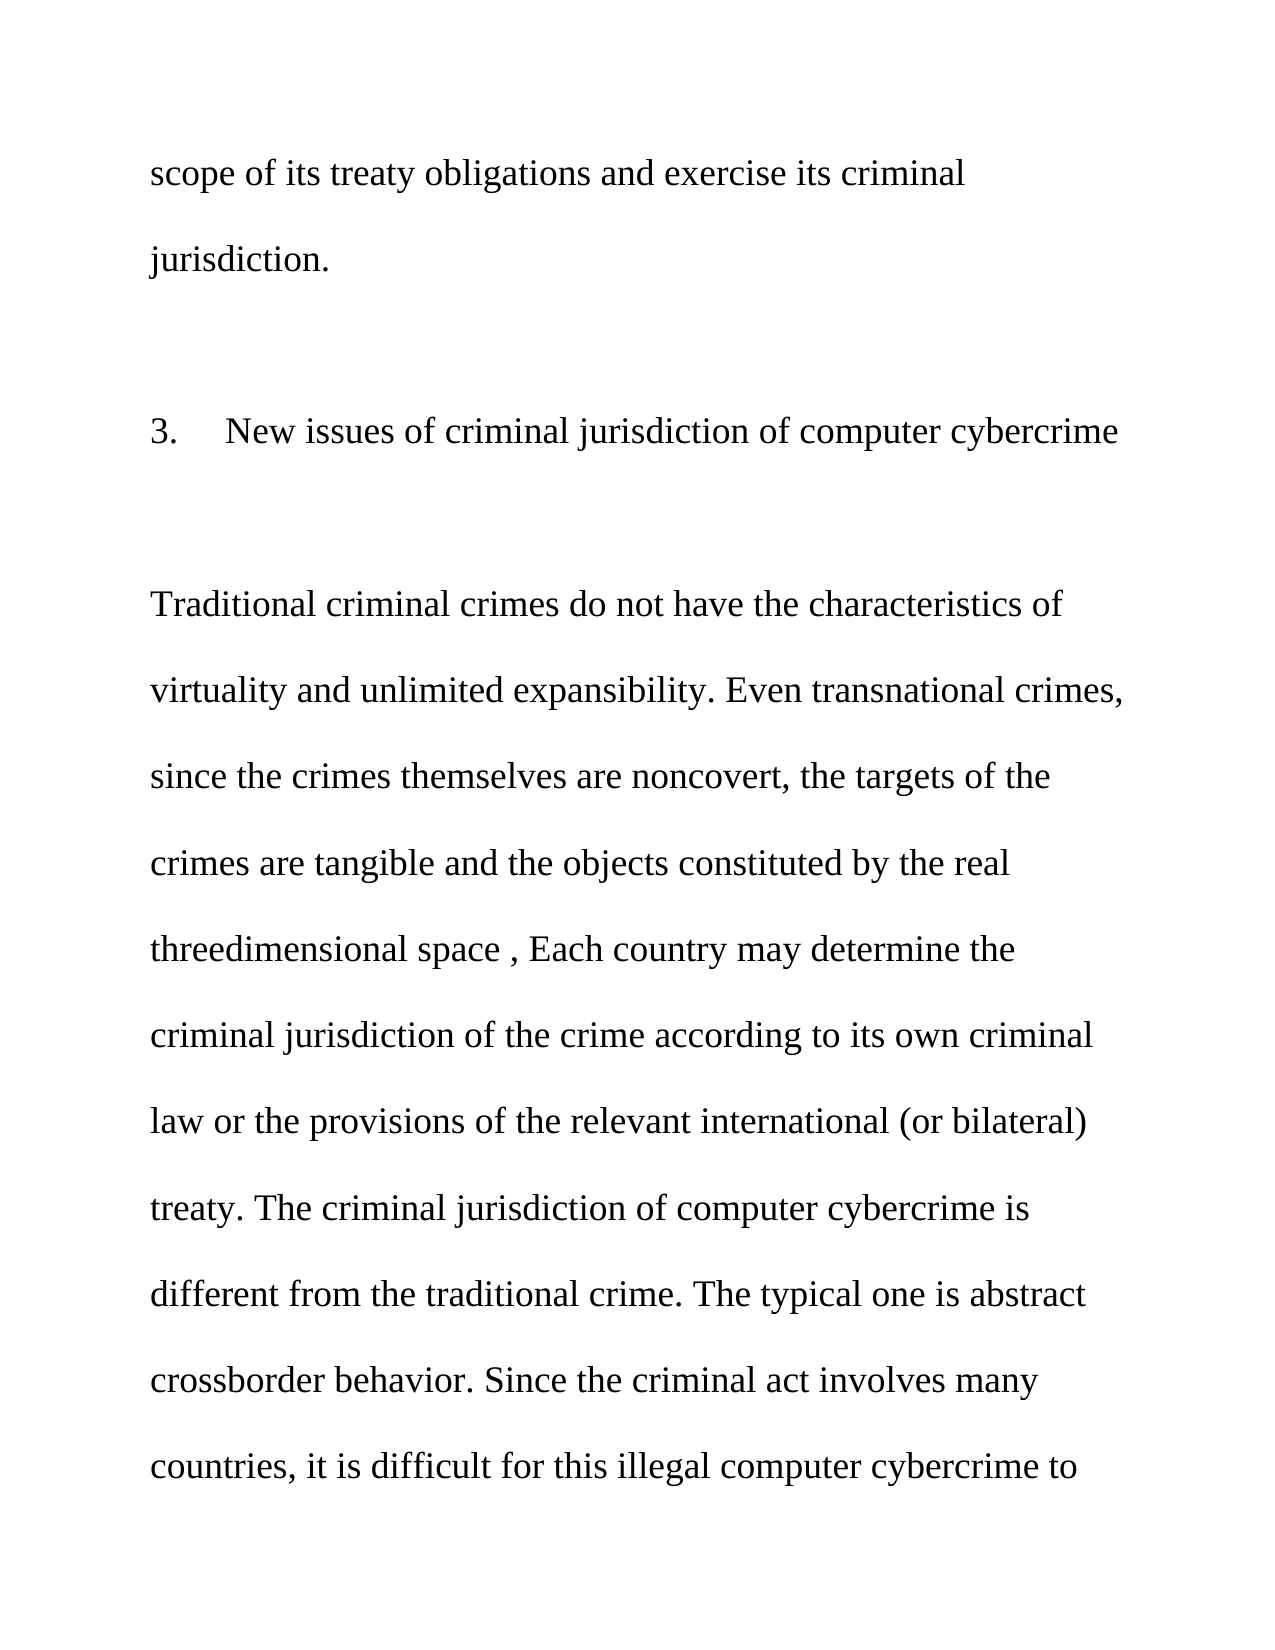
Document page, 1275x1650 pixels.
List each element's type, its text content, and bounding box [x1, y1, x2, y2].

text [150, 150, 1125, 279]
text 3. New issues of criminal jurisdiction of computer cybercrime [150, 409, 1125, 452]
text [150, 581, 1125, 1487]
